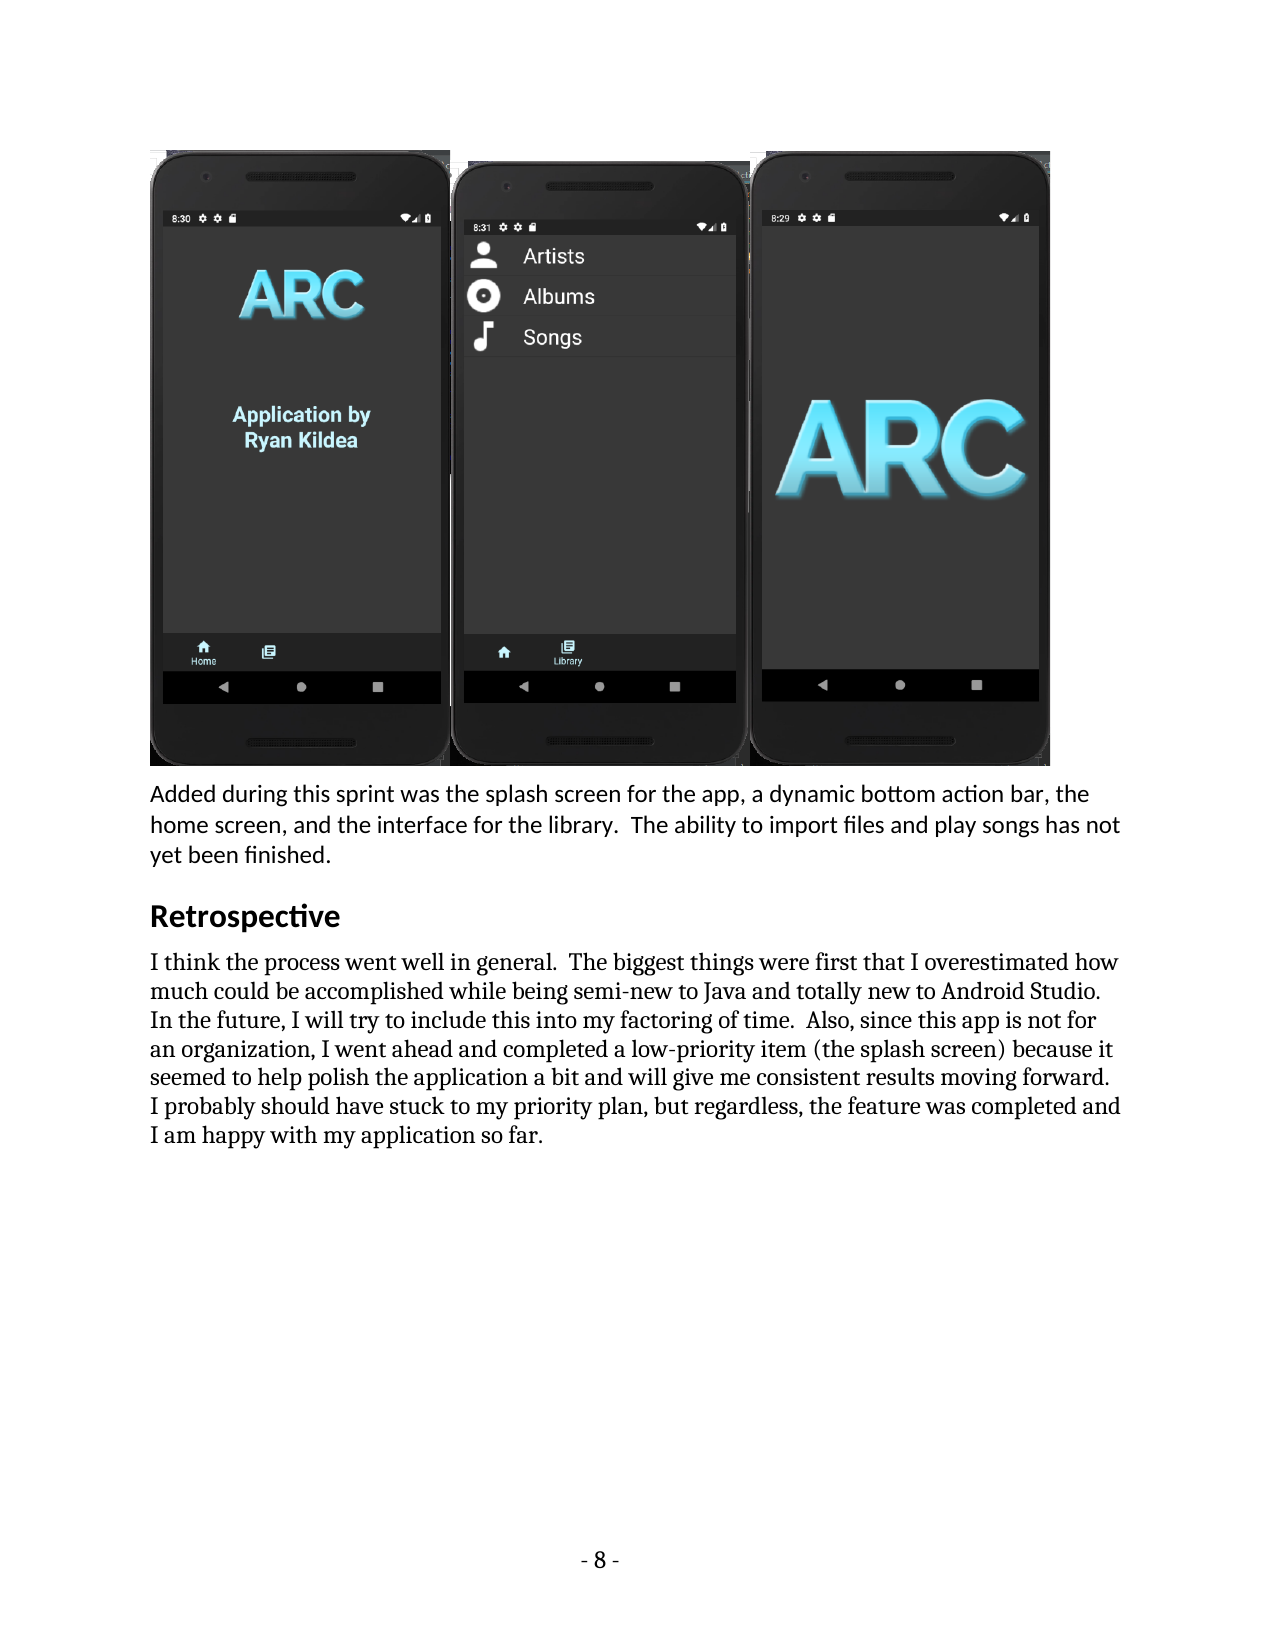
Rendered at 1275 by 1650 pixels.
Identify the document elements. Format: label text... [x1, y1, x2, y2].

text Added during this sprint was the splash screen for the app, a dynamic bottom action bar, the home screen, and the interface for the library. The ability to import files and play songs has not yet been finished. [150, 778, 1125, 870]
picture [150, 150, 1050, 766]
subtitle Retrospective [150, 895, 1125, 936]
text I think the process went well in general. The biggest things were first that I overestimated how much could be accomplished while being semi-new to Java and totally new to Android Studio. In the future, I will try to include this into my factoring of time. Also, since this app is not for an organization, I went ahead and completed a low-priority item (the splash screen) because it seemed to help polish the application a bit and will give me consistent results moving forward. I probably should have stuck to my priority plan, but regardless, the feature was completed and I am happy with my application so far. [150, 948, 1125, 1149]
